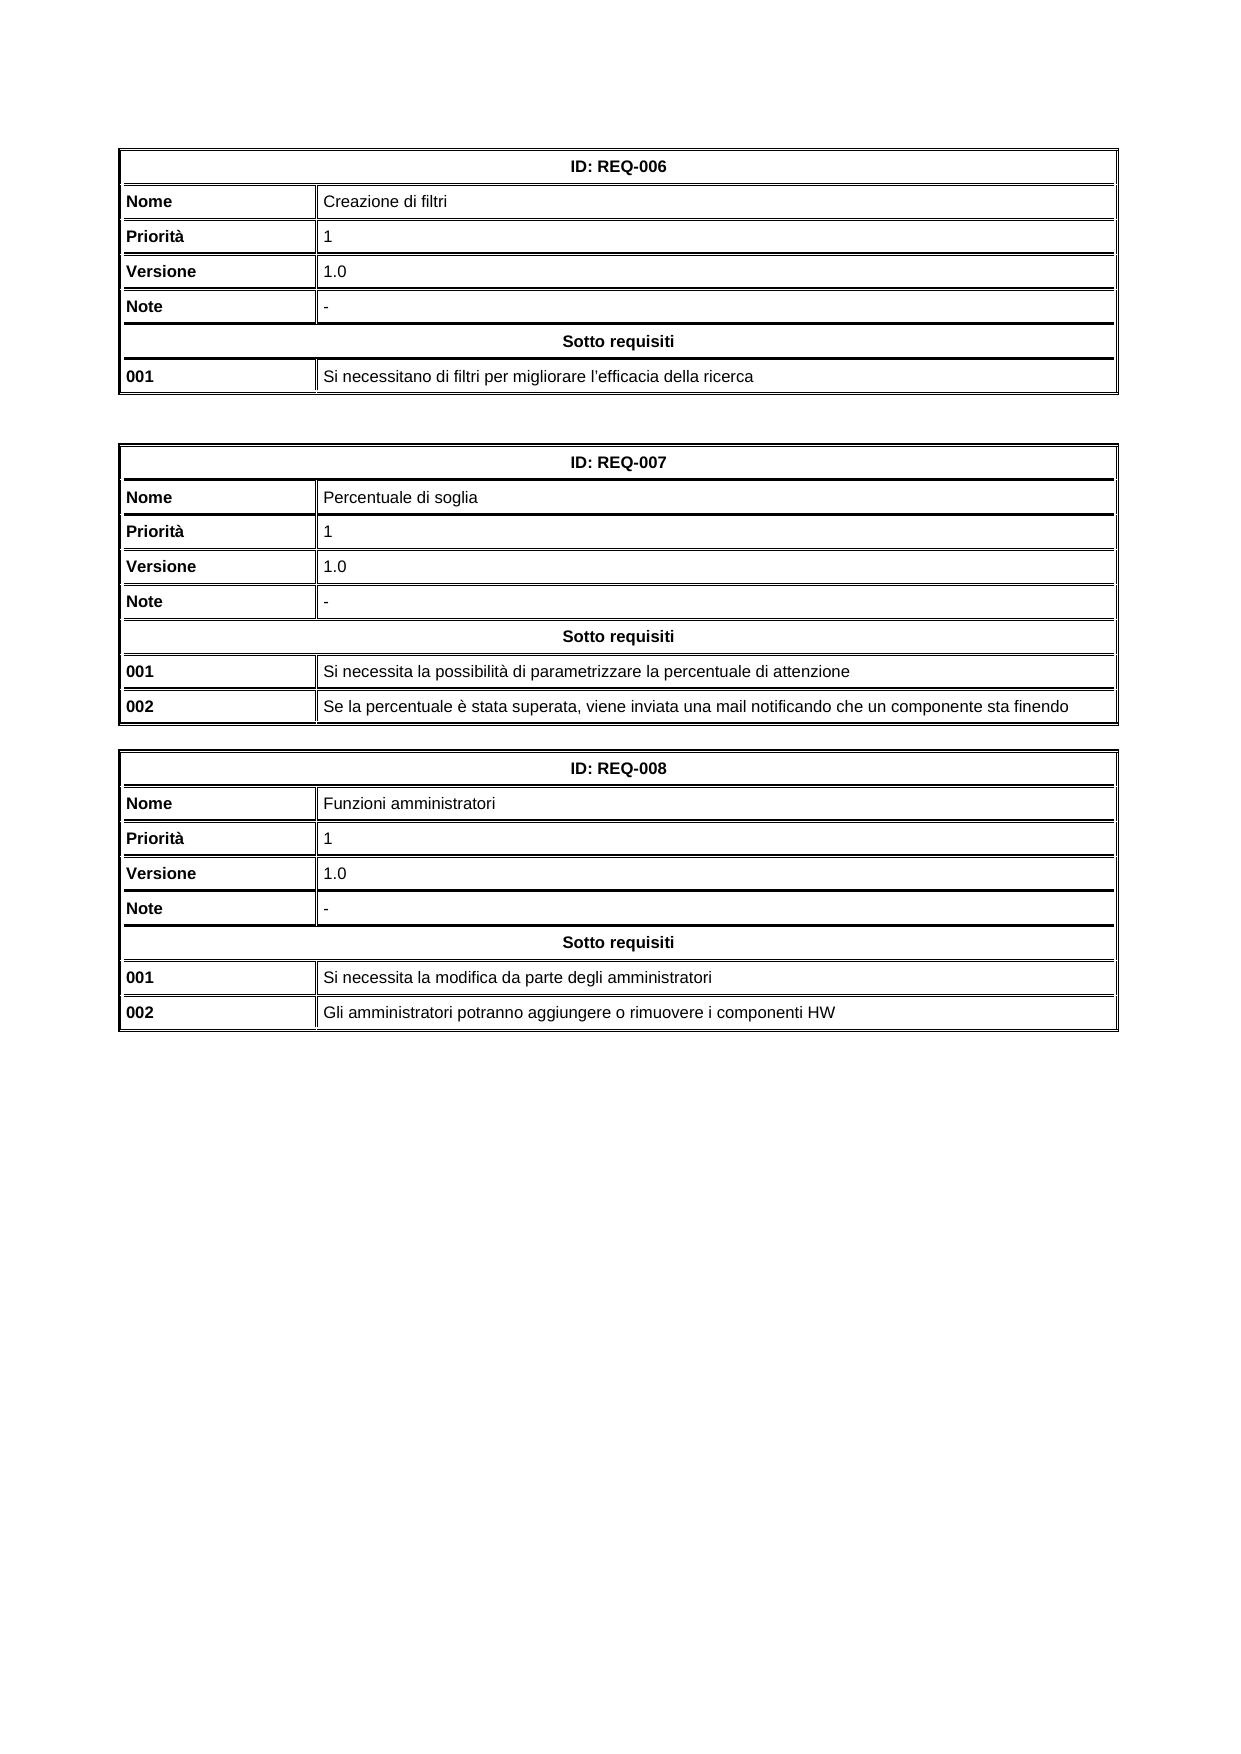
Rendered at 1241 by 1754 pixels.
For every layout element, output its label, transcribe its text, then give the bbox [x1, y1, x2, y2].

table_cell 1.0 [318, 854, 1116, 889]
table_cell - [318, 889, 1116, 924]
table_cell Sotto requisiti [121, 924, 1116, 959]
table_header ID: REQ-006 [121, 151, 1116, 182]
table_cell - [317, 583, 1117, 617]
table_cell Si necessitano di filtri per migliorare l’efficacia della ricerca [317, 357, 1116, 392]
table_header ID: REQ-008 [121, 753, 1116, 784]
table_cell Nome [121, 183, 315, 217]
table_cell 002 [120, 994, 317, 1028]
table_cell 002 [121, 687, 317, 722]
table_cell Nome [121, 784, 315, 819]
table_cell Note [121, 889, 315, 924]
table_cell Priorità [120, 513, 315, 548]
table_cell - [318, 287, 1116, 322]
table_cell 001 [121, 653, 315, 687]
table_cell 1 [318, 513, 1117, 548]
table_cell Sotto requisiti [121, 618, 1116, 652]
table_cell 001 [121, 357, 317, 392]
table_cell Percentuale di soglia [318, 478, 1117, 513]
table_cell 1 [318, 218, 1116, 252]
table_cell Se la percentuale è stata superata, viene inviata una mail notificando che un componente sta finendo [317, 687, 1116, 722]
table_cell 1 [318, 819, 1116, 854]
table_cell Priorità [121, 218, 315, 252]
table_cell 1.0 [317, 548, 1117, 583]
table_header ID: REQ-007 [121, 447, 1116, 478]
table_cell Si necessita la modifica da parte degli amministratori [317, 959, 1117, 994]
table_cell Versione [121, 252, 315, 287]
table_cell Creazione di filtri [318, 183, 1116, 217]
table_cell Note [120, 583, 317, 617]
table_cell Gli amministratori potranno aggiungere o rimuovere i componenti HW [317, 994, 1117, 1028]
table_cell Sotto requisiti [121, 322, 1116, 357]
table_cell Funzioni amministratori [318, 784, 1116, 819]
table_cell Versione [121, 854, 315, 889]
table_cell 1.0 [318, 252, 1116, 287]
table_cell Versione [120, 548, 317, 583]
table_cell Si necessita la possibilità di parametrizzare la percentuale di attenzione [318, 653, 1116, 687]
table_cell Priorità [121, 819, 315, 854]
table_cell 001 [120, 959, 317, 994]
table_cell Note [121, 287, 315, 322]
table_cell Nome [120, 478, 315, 513]
